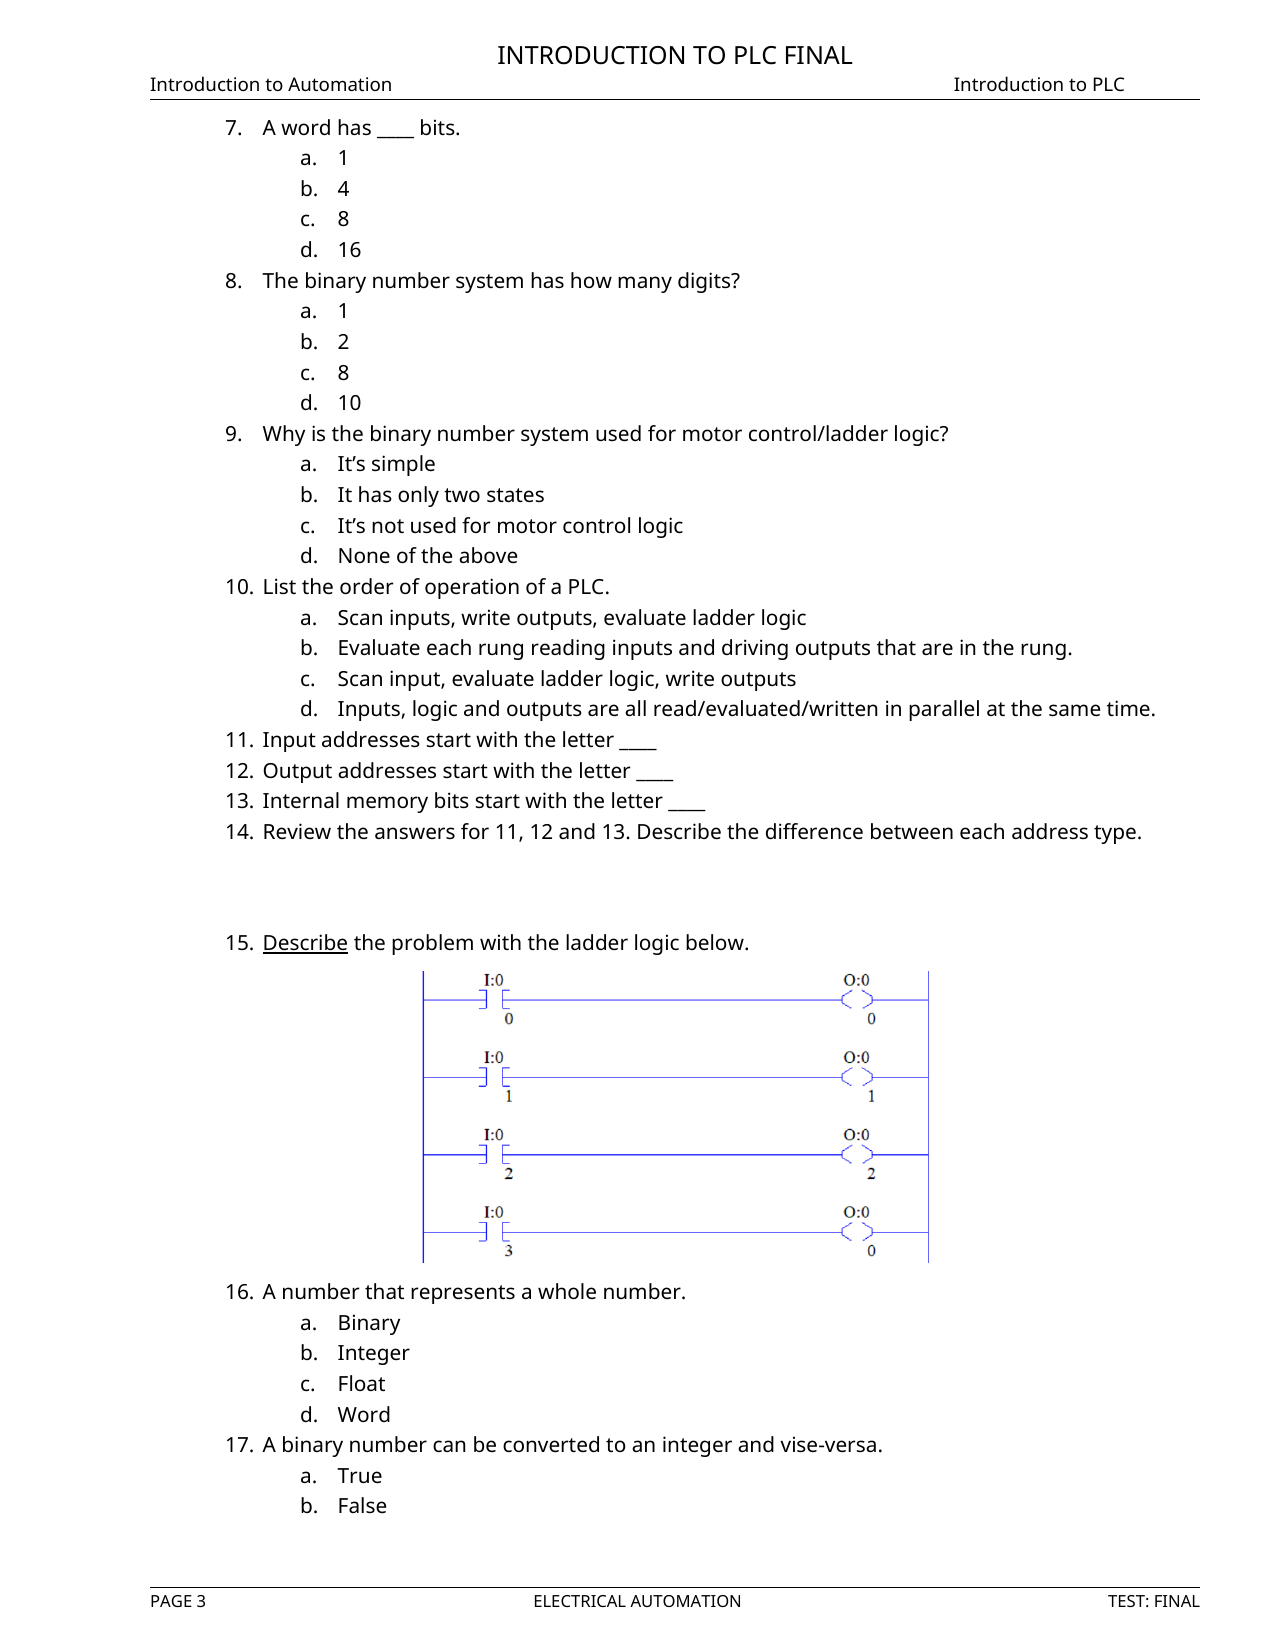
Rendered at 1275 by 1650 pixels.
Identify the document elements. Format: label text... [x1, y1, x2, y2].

list 10 [300, 388, 1200, 417]
list List the order of operation of a PLC. [225, 572, 1200, 601]
list Input addresses start with the letter ____ [225, 725, 1200, 754]
list Evaluate each rung reading inputs and driving outputs that are in the rung. [300, 633, 1200, 662]
picture [417, 971, 933, 1263]
list Scan inputs, write outputs, evaluate ladder logic [300, 603, 1200, 631]
list Float [300, 1369, 1200, 1397]
list Why is the binary number system used for motor control/ladder logic? [225, 419, 1200, 447]
list 8 [300, 358, 1200, 386]
list Word [300, 1400, 1200, 1428]
list 1 [300, 143, 1200, 172]
list False [300, 1492, 1200, 1520]
list Scan input, evaluate ladder logic, write outputs [300, 664, 1200, 692]
list It’s not used for motor control logic [300, 511, 1200, 539]
list Review the answers for 11, 12 and 13. Describe the difference between each address type. [225, 817, 1200, 846]
list True [300, 1461, 1200, 1489]
list A number that represents a whole number. [225, 1277, 1200, 1306]
list Inputs, logic and outputs are all read/evaluated/written in parallel at the same time. [300, 694, 1200, 723]
list A binary number can be converted to an integer and vise-versa. [225, 1430, 1200, 1459]
list 4 [300, 174, 1200, 202]
list 8 [300, 204, 1200, 233]
list None of the above [300, 541, 1200, 570]
list It has only two states [300, 480, 1200, 509]
list Describe the problem with the ladder logic below. [225, 928, 1200, 957]
list Output addresses start with the letter ____ [225, 756, 1200, 784]
list 1 [300, 296, 1200, 325]
list Binary [300, 1308, 1200, 1336]
list Integer [300, 1338, 1200, 1367]
list Internal memory bits start with the letter ____ [225, 786, 1200, 815]
list The binary number system has how many digits? [225, 266, 1200, 294]
list It’s simple [300, 449, 1200, 478]
list 16 [300, 235, 1200, 264]
list A word has ____ bits. [225, 113, 1200, 141]
list 2 [300, 327, 1200, 356]
